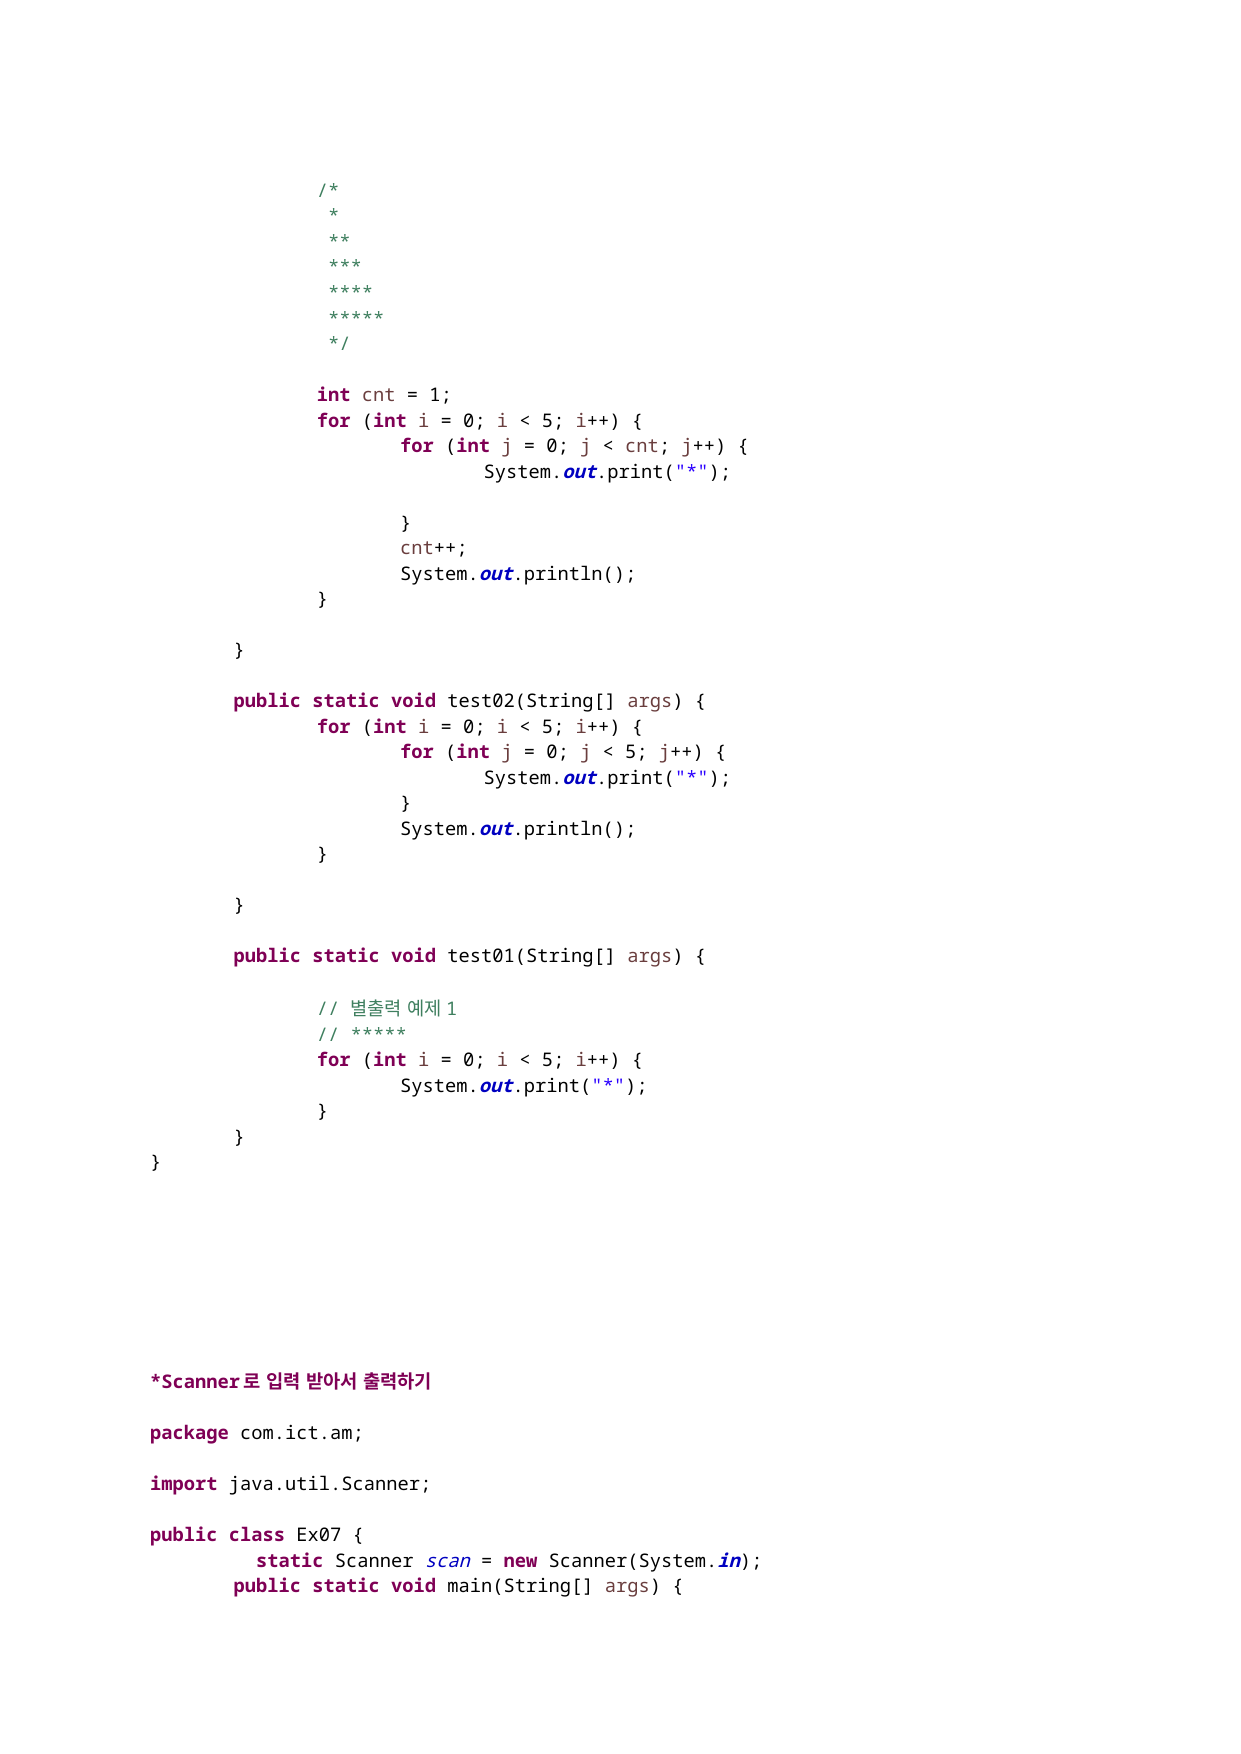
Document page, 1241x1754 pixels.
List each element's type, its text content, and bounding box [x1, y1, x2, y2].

text System.out.println(); [150, 560, 1090, 586]
text } [150, 637, 1090, 662]
text // 별출력 예제1 [150, 994, 1090, 1021]
text } [150, 586, 1090, 611]
text } [150, 1149, 1090, 1174]
text public static void test01(String[] args) { [150, 943, 1090, 968]
text import java.util.Scanner; [150, 1470, 1090, 1496]
text for (int j = 0; j < cnt; j++) { [150, 432, 1090, 458]
text System.out.print("*"); [150, 458, 1090, 483]
text ** [150, 228, 1090, 254]
text package com.ict.am; [150, 1419, 1090, 1445]
text } [150, 509, 1090, 534]
text } [150, 841, 1090, 866]
text **** [150, 279, 1090, 305]
text * [150, 203, 1090, 228]
text /* [150, 177, 1090, 203]
text *Scanner로 입력 받아서 출력하기 [150, 1367, 1090, 1394]
text public static void main(String[] args) { [150, 1572, 1090, 1598]
text cnt++; [150, 534, 1090, 560]
text System.out.println(); [150, 815, 1090, 841]
text public class Ex07 { [150, 1521, 1090, 1547]
text */ [150, 330, 1090, 356]
text *** [150, 254, 1090, 279]
text System.out.print("*"); [150, 764, 1090, 790]
text static Scanner scan = new Scanner(System.in); [150, 1547, 1090, 1572]
text } [150, 892, 1090, 917]
text for (int i = 0; i < 5; i++) { [150, 713, 1090, 739]
text for (int j = 0; j < 5; j++) { [150, 739, 1090, 764]
text ***** [150, 305, 1090, 330]
text } [150, 790, 1090, 815]
text public static void test02(String[] args) { [150, 688, 1090, 713]
text } [150, 1098, 1090, 1123]
text int cnt = 1; [150, 381, 1090, 407]
text // ***** [150, 1021, 1090, 1047]
text } [150, 1123, 1090, 1149]
text for (int i = 0; i < 5; i++) { [150, 407, 1090, 432]
text for (int i = 0; i < 5; i++) { [150, 1047, 1090, 1072]
text System.out.print("*"); [150, 1072, 1090, 1098]
